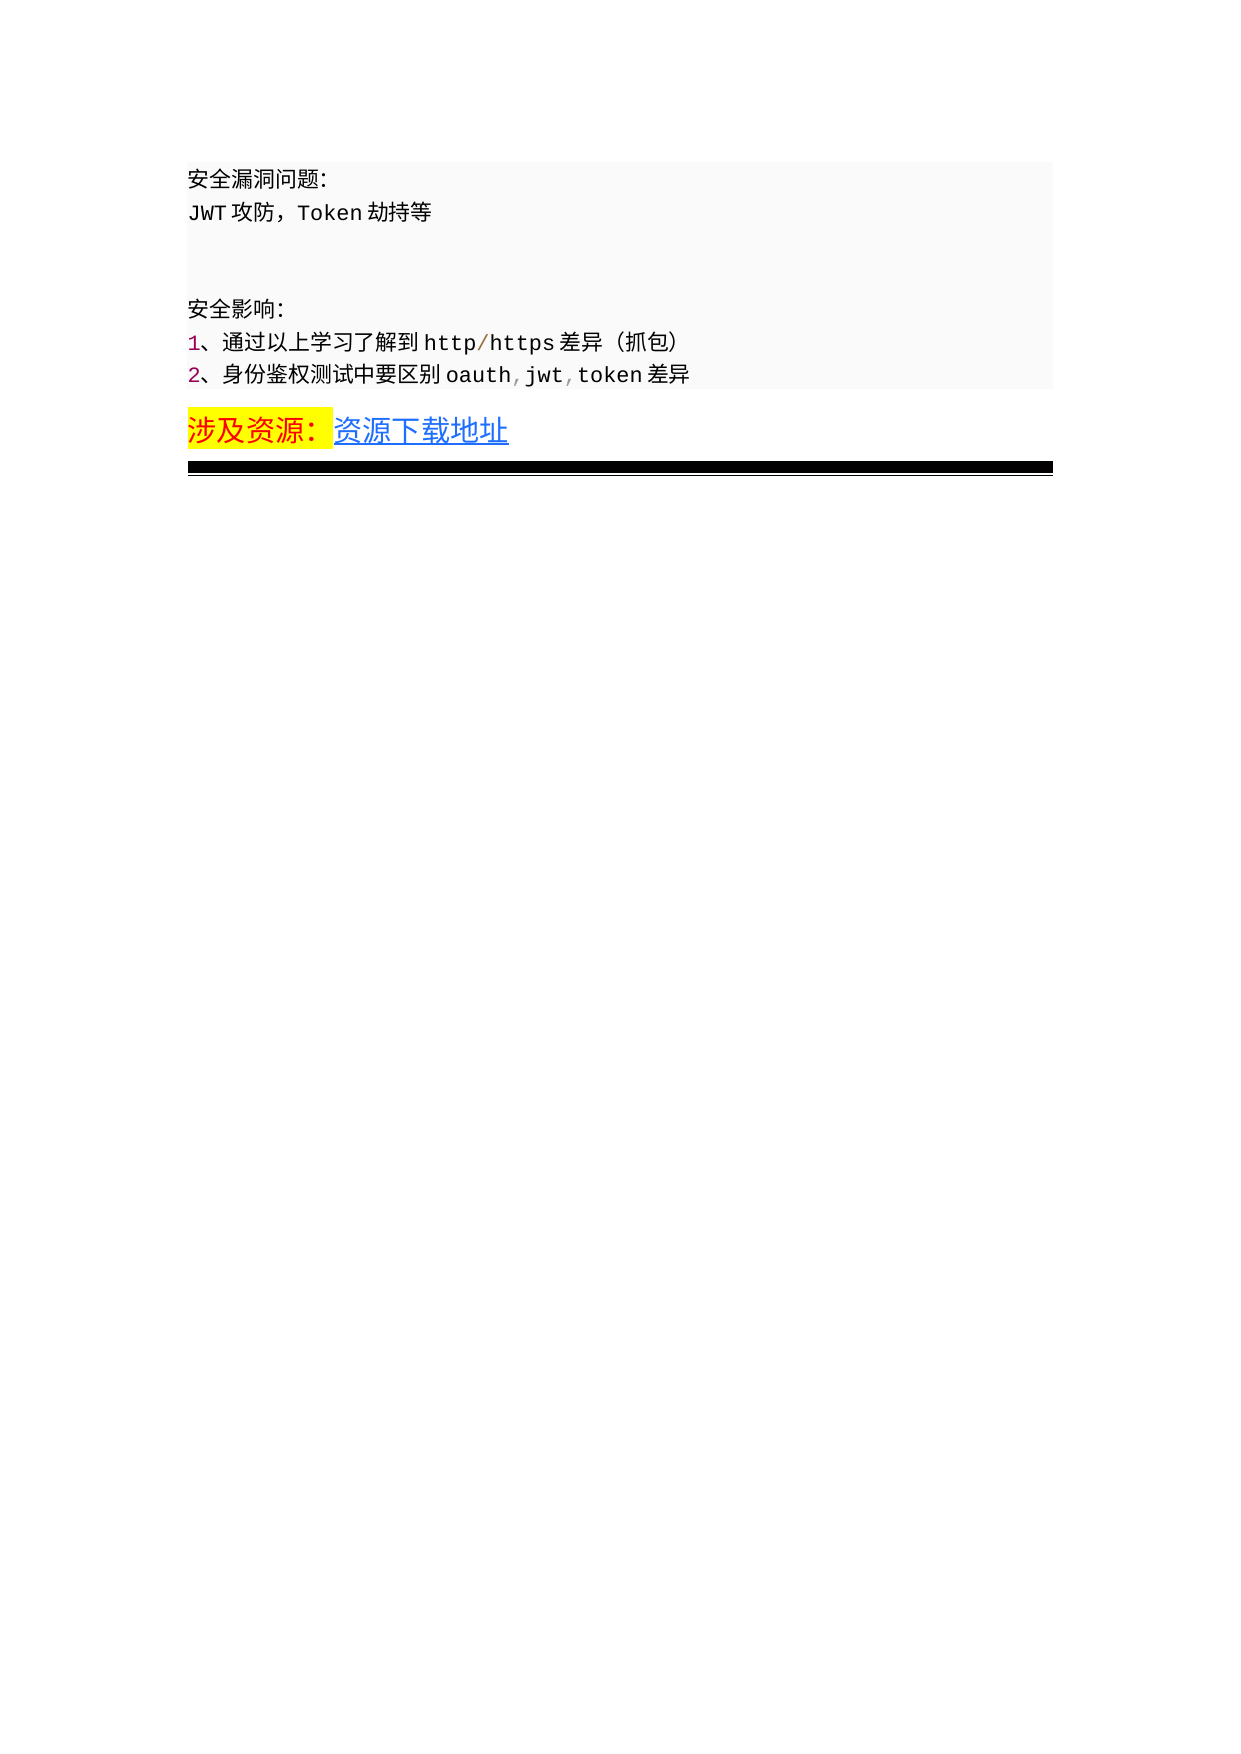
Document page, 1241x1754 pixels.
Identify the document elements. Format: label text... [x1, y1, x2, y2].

text 涉及资源：资源下载地址 [187, 396, 1053, 476]
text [187, 162, 1053, 389]
